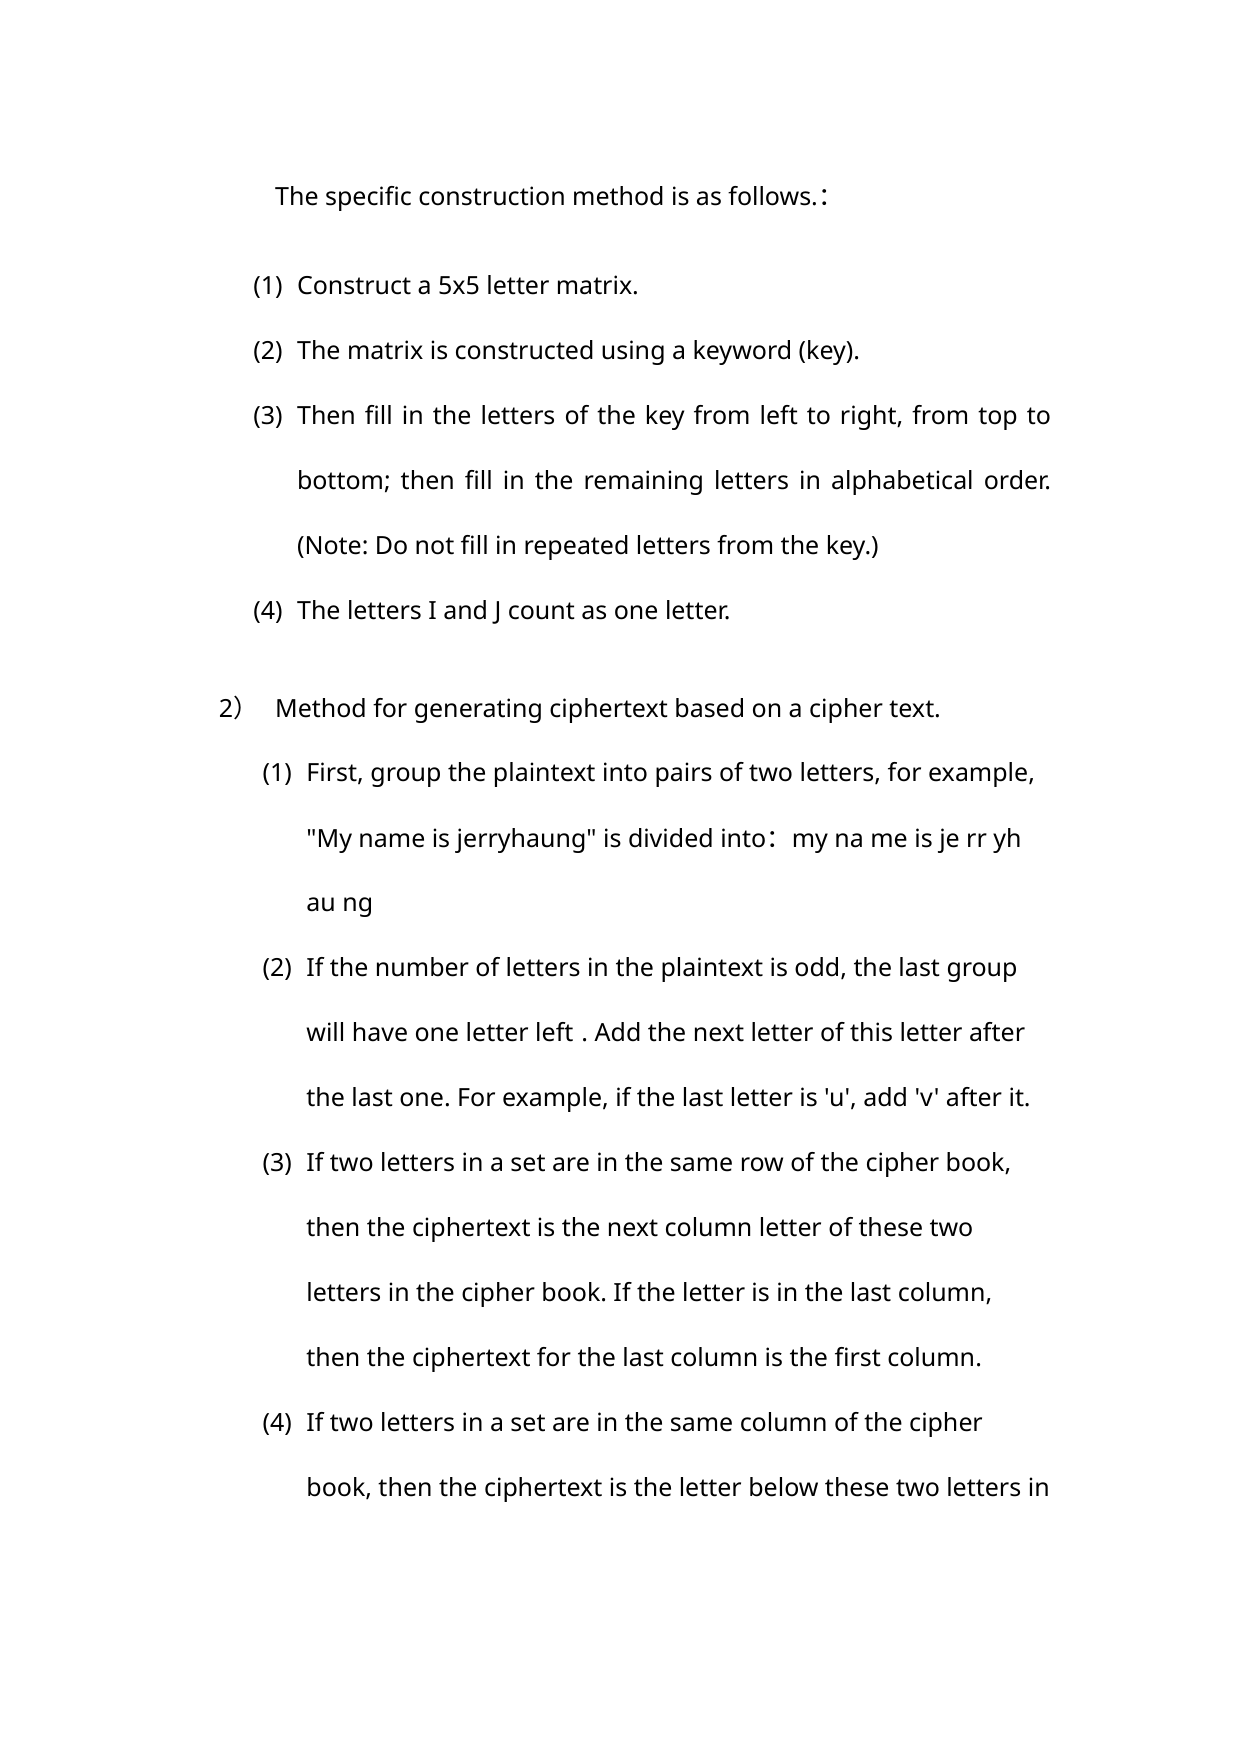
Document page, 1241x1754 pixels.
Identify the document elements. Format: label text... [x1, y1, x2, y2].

list If two letters in a set are in the same row of the cipher book, then the ciphertext is the next column letter of these two letters in the cipher book. If the letter is in the last column, then the ciphertext for the last column is the first column. [262, 1129, 1053, 1389]
list The specific construction method is as follows.： [231, 162, 1053, 227]
list The matrix is constructed using a keyword (key). [253, 317, 1053, 382]
list Method for generating ciphertext based on a cipher text. [219, 674, 1053, 739]
list If the number of letters in the plaintext is odd, the last group will have one letter left . Add the next letter of this letter after the last one. For example, if the last letter is 'u', add 'v' after it. [262, 934, 1053, 1129]
list The letters I and J count as one letter. [253, 577, 1053, 642]
list Then fill in the letters of the key from left to right, from top to bottom; then fill in the remaining letters in alphabetical order. (Note: Do not fill in repeated letters from the key.) [253, 382, 1053, 577]
list First, group the plaintext into pairs of two letters, for example, "My name is jerryhaung" is divided into：my na me is je rr yh au ng [262, 739, 1053, 934]
list Construct a 5x5 letter matrix. [253, 252, 1053, 317]
